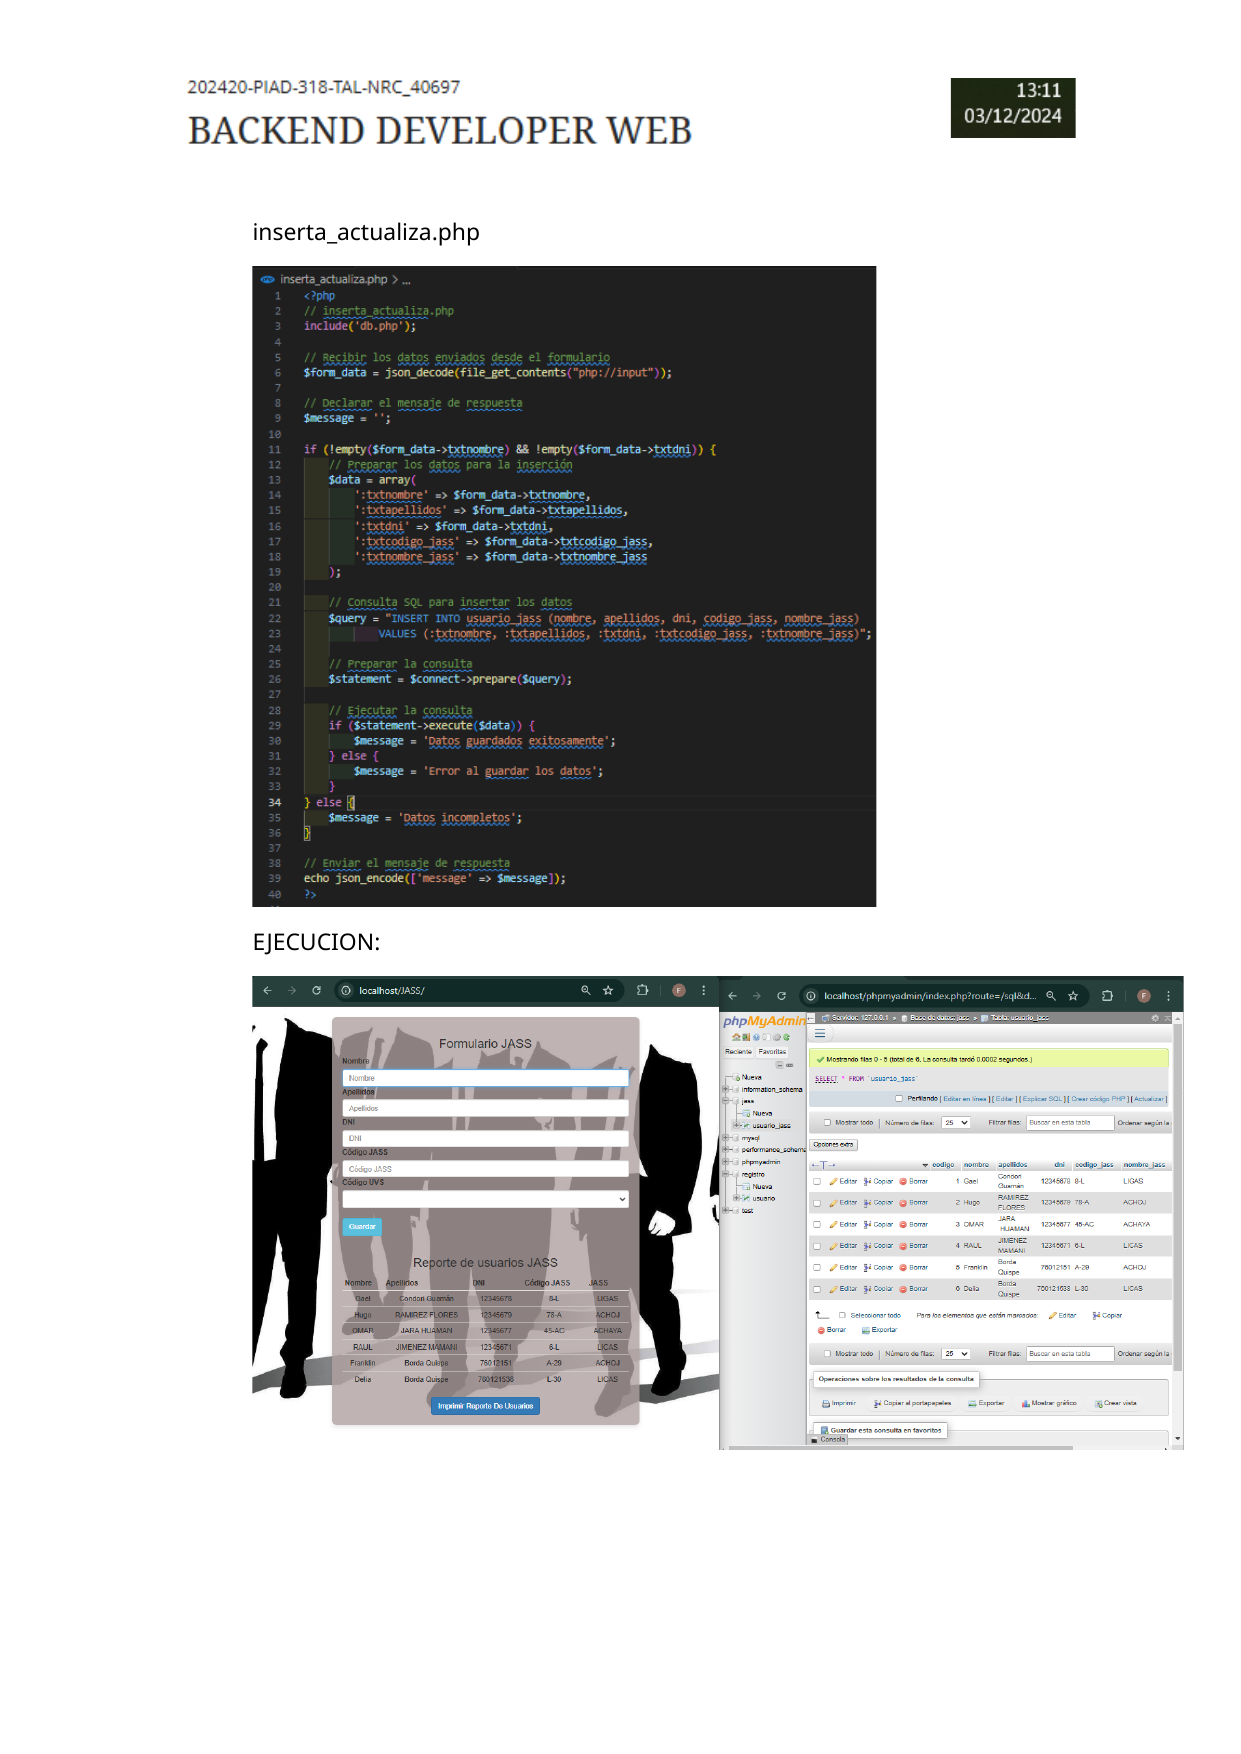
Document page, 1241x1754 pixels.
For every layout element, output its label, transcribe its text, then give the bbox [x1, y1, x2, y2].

picture [950, 78, 1076, 138]
text inserta_actualiza.php [252, 216, 1063, 248]
picture [177, 73, 729, 166]
picture [252, 976, 1184, 1450]
picture [252, 266, 877, 907]
text EJECUCION: [252, 926, 1063, 957]
